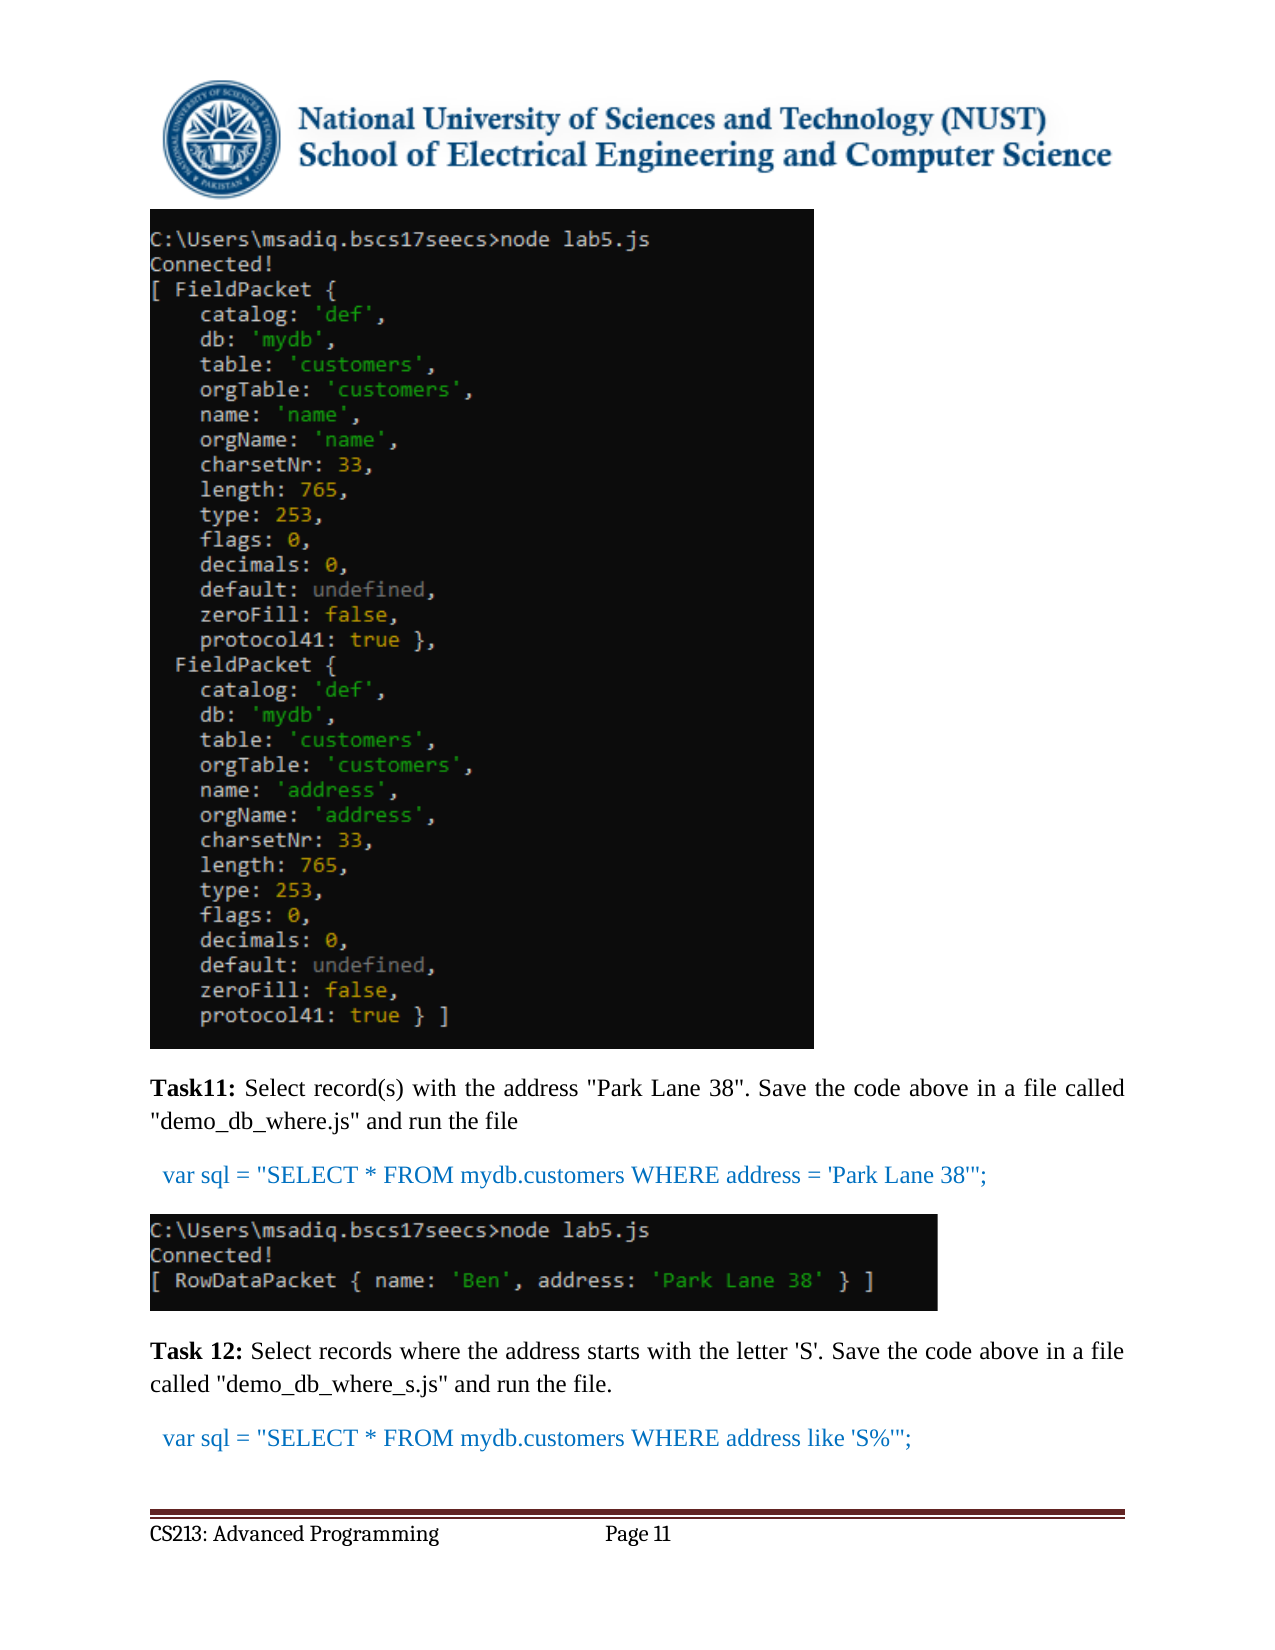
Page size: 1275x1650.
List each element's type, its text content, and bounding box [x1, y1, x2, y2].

picture [150, 1214, 938, 1311]
text var sql = "SELECT * FROM mydb.customers WHERE address like 'S%'"; [150, 1423, 1125, 1452]
text Task 12: Select records where the address starts with the letter 'S'. Save the code above in a file called "demo_db_where_s.js" and run the file. [150, 1336, 1125, 1398]
text var sql = "SELECT * FROM mydb.customers WHERE address = 'Park Lane 38'"; [150, 1160, 1125, 1189]
picture [150, 75, 1125, 1049]
text Task11: Select record(s) with the address "Park Lane 38". Save the code above in a file called "demo_db_where.js" and run the file [150, 1073, 1125, 1135]
